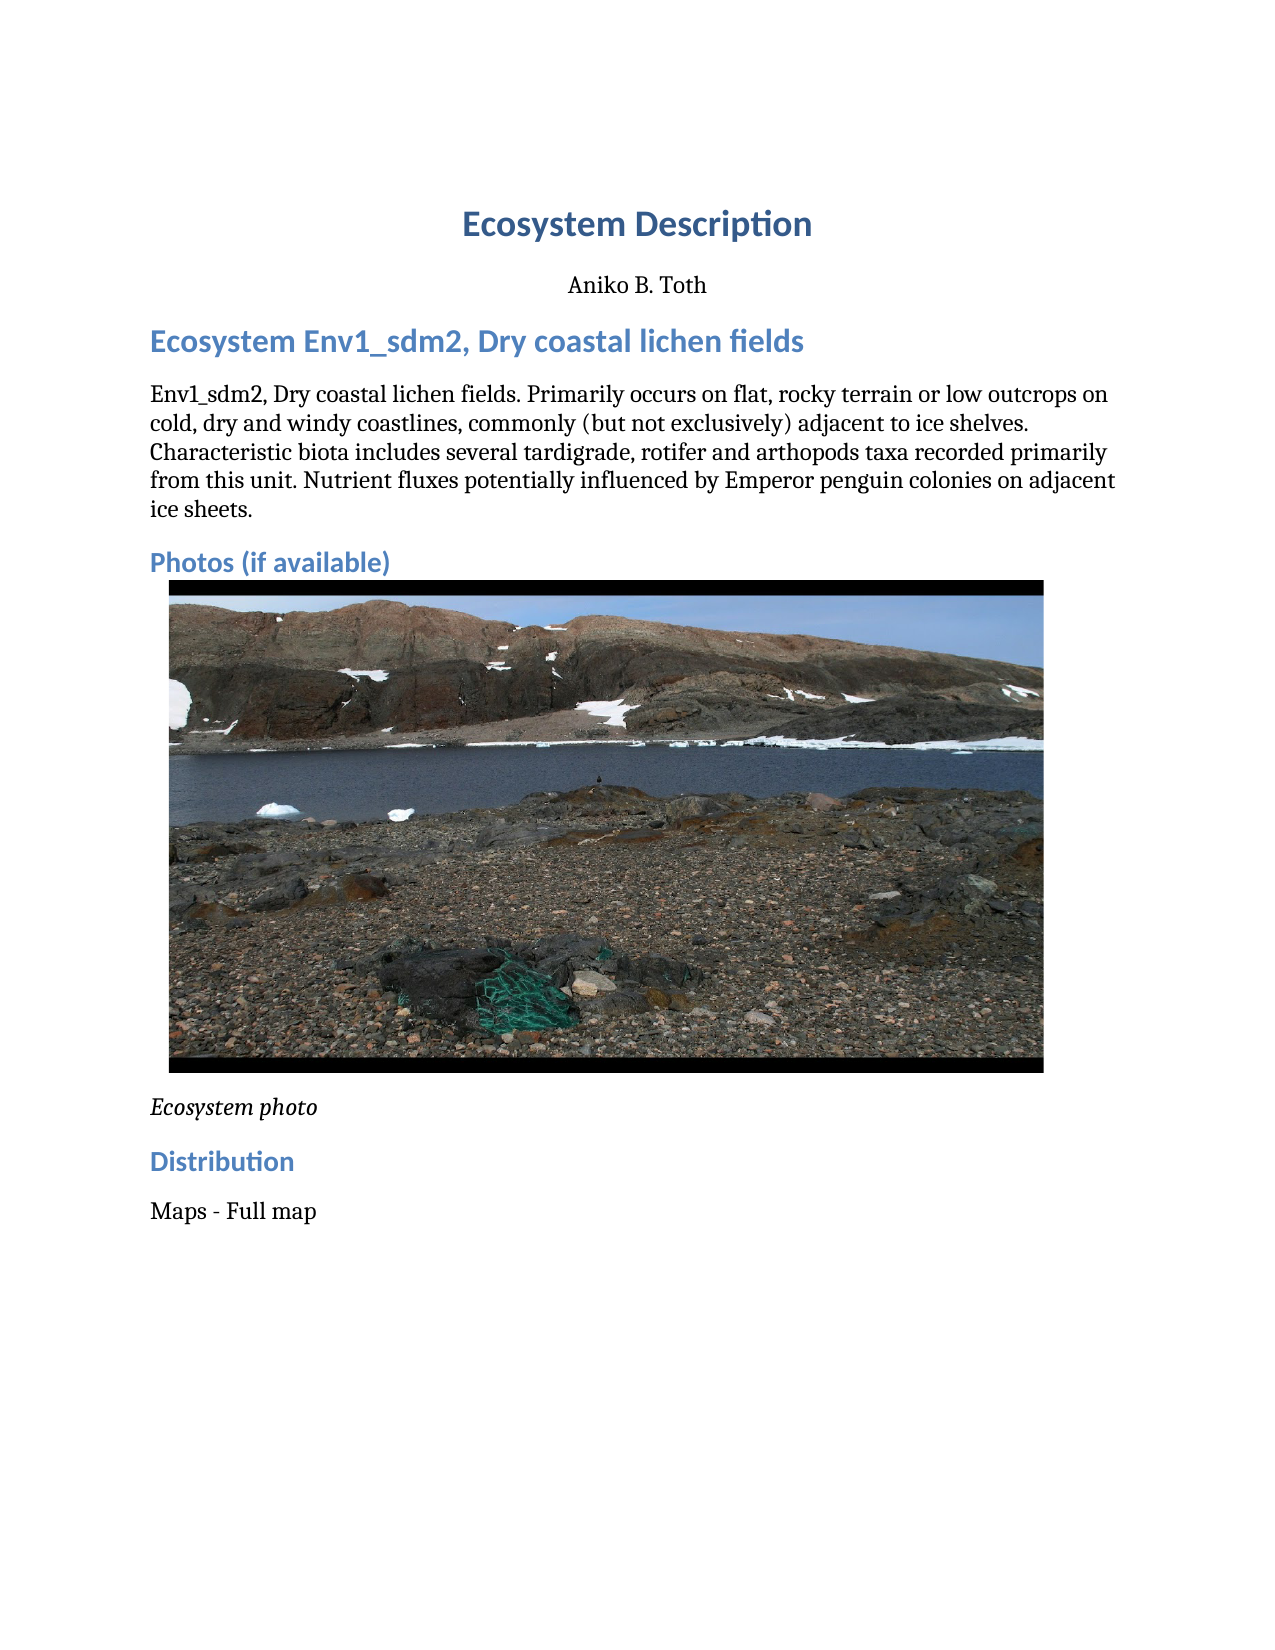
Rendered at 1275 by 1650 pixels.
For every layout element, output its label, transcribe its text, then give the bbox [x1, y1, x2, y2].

subtitle Photos (if available) [150, 544, 1125, 580]
subtitle Ecosystem Env1_sdm2, Dry coastal lichen fields [150, 320, 1125, 361]
text Ecosystem photo [150, 1093, 1125, 1122]
text Aniko B. Toth [150, 271, 1125, 299]
subtitle Distribution [150, 1143, 1125, 1178]
text Maps - Full map [150, 1197, 1125, 1226]
title Ecosystem Description [150, 200, 1125, 246]
picture [168, 580, 1044, 1073]
text Env1_sdm2, Dry coastal lichen fields. Primarily occurs on flat, rocky terrain or low outcrops on cold, dry and windy coastlines, commonly (but not exclusively) adjacent to ice shelves. Characteristic biota includes several tardigrade, rotifer and arthopods taxa recorded primarily from this unit. Nutrient fluxes potentially influenced by Emperor penguin colonies on adjacent ice sheets. [150, 380, 1125, 524]
